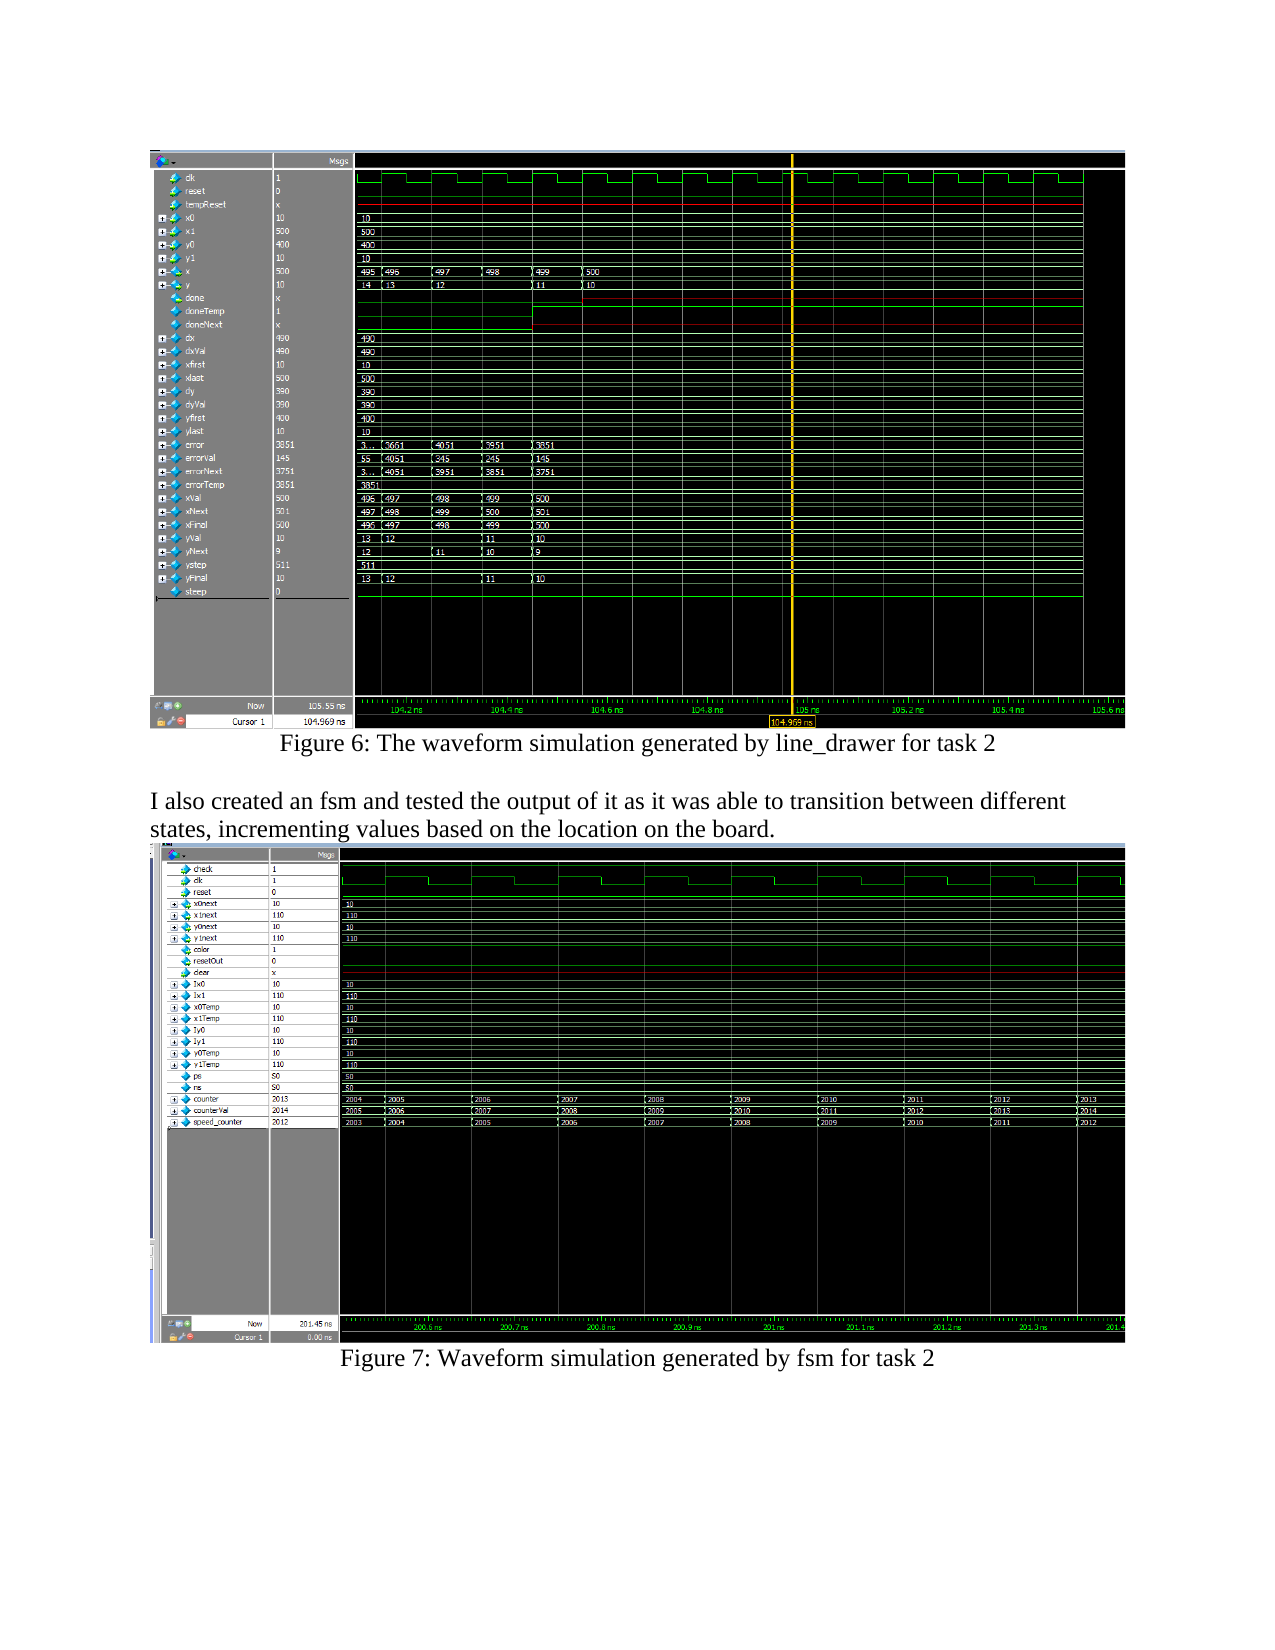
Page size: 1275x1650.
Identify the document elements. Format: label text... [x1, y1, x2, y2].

text Figure 6: The waveform simulation generated by line_drawer for task 2 [150, 729, 1125, 757]
text Figure 7: Waveform simulation generated by fsm for task 2 [150, 1343, 1125, 1372]
text I also created an fsm and tested the output of it as it was able to transition between different states, incrementing values based on the location on the board. [150, 786, 1125, 843]
picture [150, 843, 1125, 1343]
picture [150, 150, 1125, 729]
